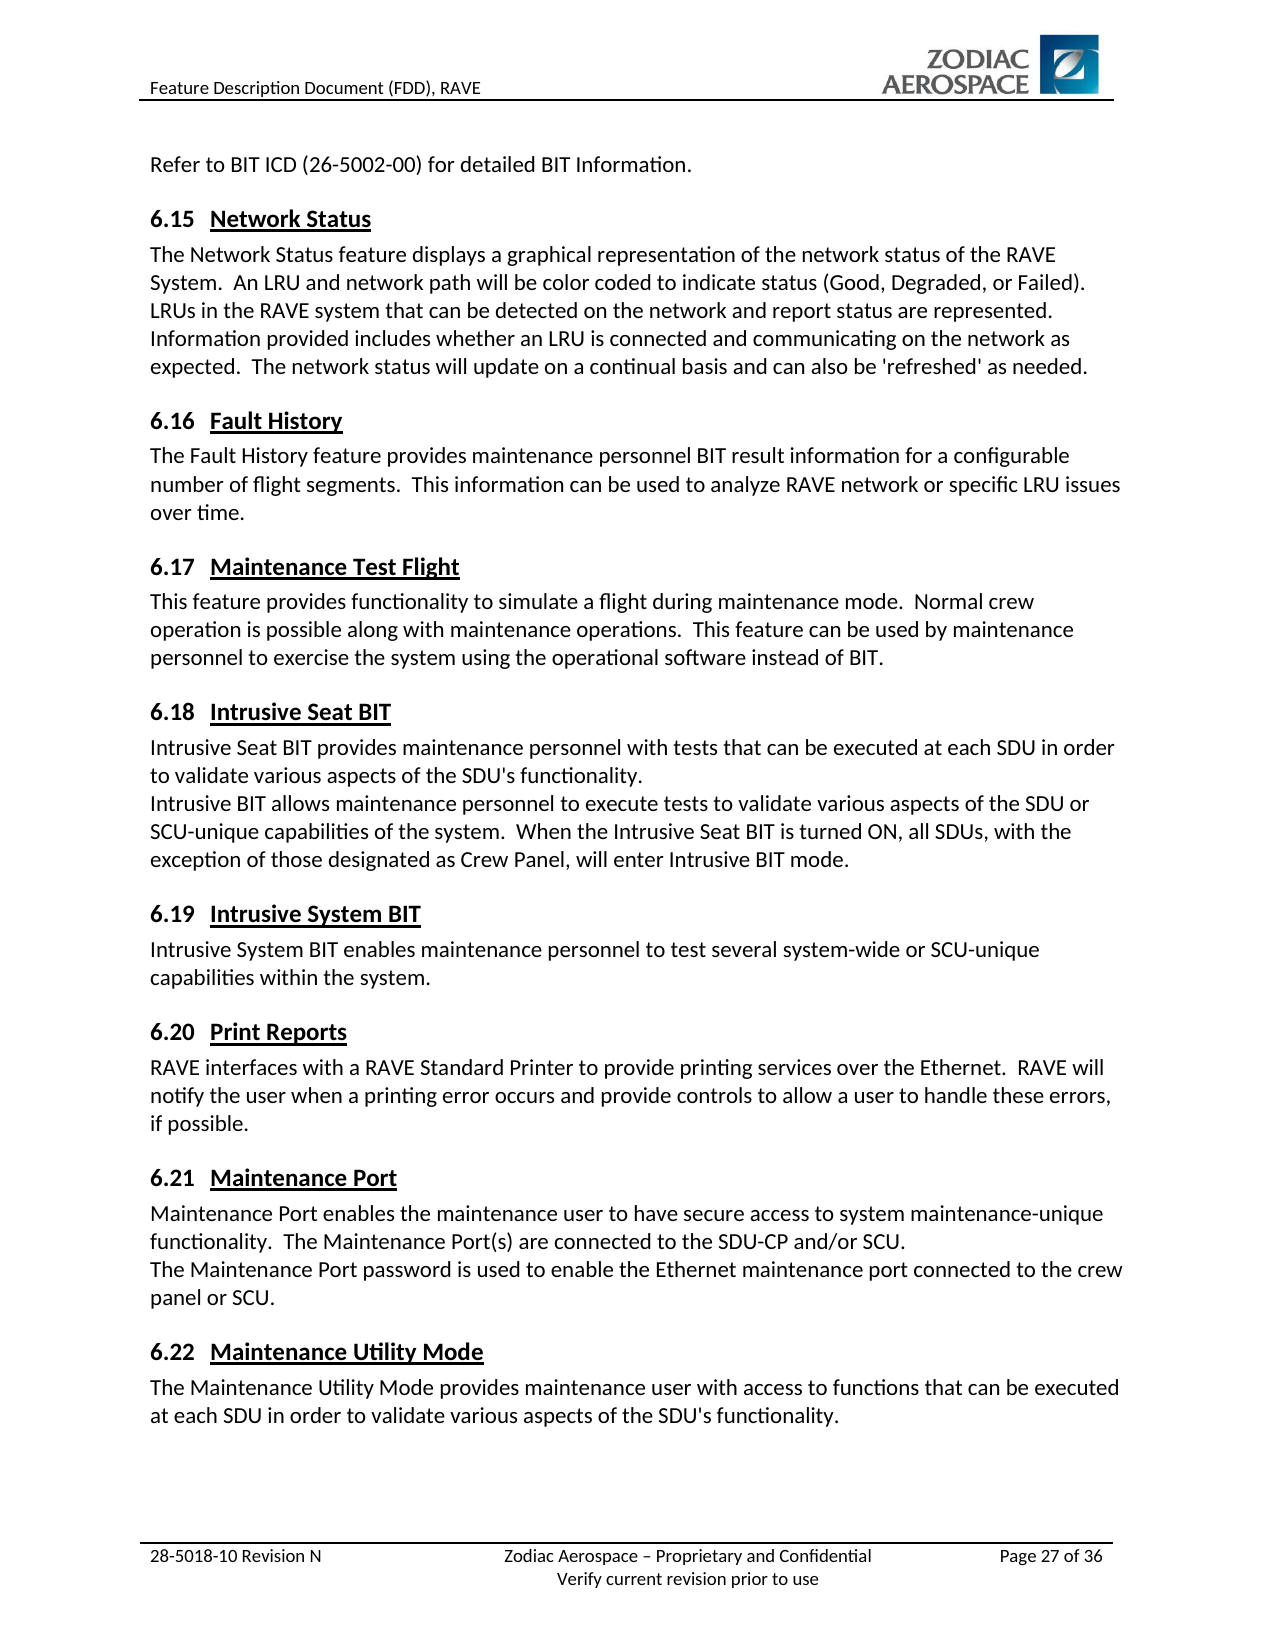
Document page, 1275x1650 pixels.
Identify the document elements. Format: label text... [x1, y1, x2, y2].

text Maintenance Port enables the maintenance user to have secure access to system maintenance-unique functionality. The Maintenance Port(s) are connected to the SDU-CP and/or SCU. [150, 1199, 1125, 1255]
text RAVE interfaces with a RAVE Standard Printer to provide printing services over the Ethernet. RAVE will notify the user when a printing error occurs and provide controls to allow a user to handle these errors, if possible. [150, 1053, 1125, 1137]
subtitle Print Reports [150, 1016, 1125, 1047]
subtitle Maintenance Port [150, 1162, 1125, 1193]
subtitle Fault History [150, 405, 1125, 435]
picture [873, 30, 1103, 99]
text The Maintenance Port password is used to enable the Ethernet maintenance port connected to the crew panel or SCU. [150, 1255, 1125, 1311]
text Intrusive Seat BIT provides maintenance personnel with tests that can be executed at each SDU in order to validate various aspects of the SDU's functionality. [150, 733, 1125, 789]
text Refer to BIT ICD (26-5002-00) for detailed BIT Information. [150, 150, 1125, 178]
subtitle Maintenance Utility Mode [150, 1336, 1125, 1366]
text This feature provides functionality to simulate a flight during maintenance mode. Normal crew operation is possible along with maintenance operations. This feature can be used by maintenance personnel to exercise the system using the operational software instead of BIT. [150, 587, 1125, 672]
text Intrusive BIT allows maintenance personnel to execute tests to validate various aspects of the SDU or SCU-unique capabilities of the system. When the Intrusive Seat BIT is turned ON, all SDUs, with the exception of those designated as Crew Panel, will enter Intrusive BIT mode. [150, 789, 1125, 873]
subtitle Intrusive System BIT [150, 898, 1125, 929]
text The Fault History feature provides maintenance personnel BIT result information for a configurable number of flight segments. This information can be used to analyze RAVE network or specific LRU issues over time. [150, 442, 1125, 526]
text The Network Status feature displays a graphical representation of the network status of the RAVE System. An LRU and network path will be color coded to indicate status (Good, Degraded, or Failed). LRUs in the RAVE system that can be detected on the network and report status are represented. Information provided includes whether an LRU is connected and communicating on the network as expected. The network status will update on a continual basis and can also be 'refreshed' as needed. [150, 240, 1125, 380]
text The Maintenance Utility Mode provides maintenance user with access to functions that can be executed at each SDU in order to validate various aspects of the SDU's functionality. [150, 1373, 1125, 1429]
subtitle Intrusive Seat BIT [150, 697, 1125, 727]
text Intrusive System BIT enables maintenance personnel to test several system-wide or SCU-unique capabilities within the system. [150, 935, 1125, 991]
subtitle Maintenance Test Flight [150, 551, 1125, 581]
subtitle Network Status [150, 203, 1125, 233]
